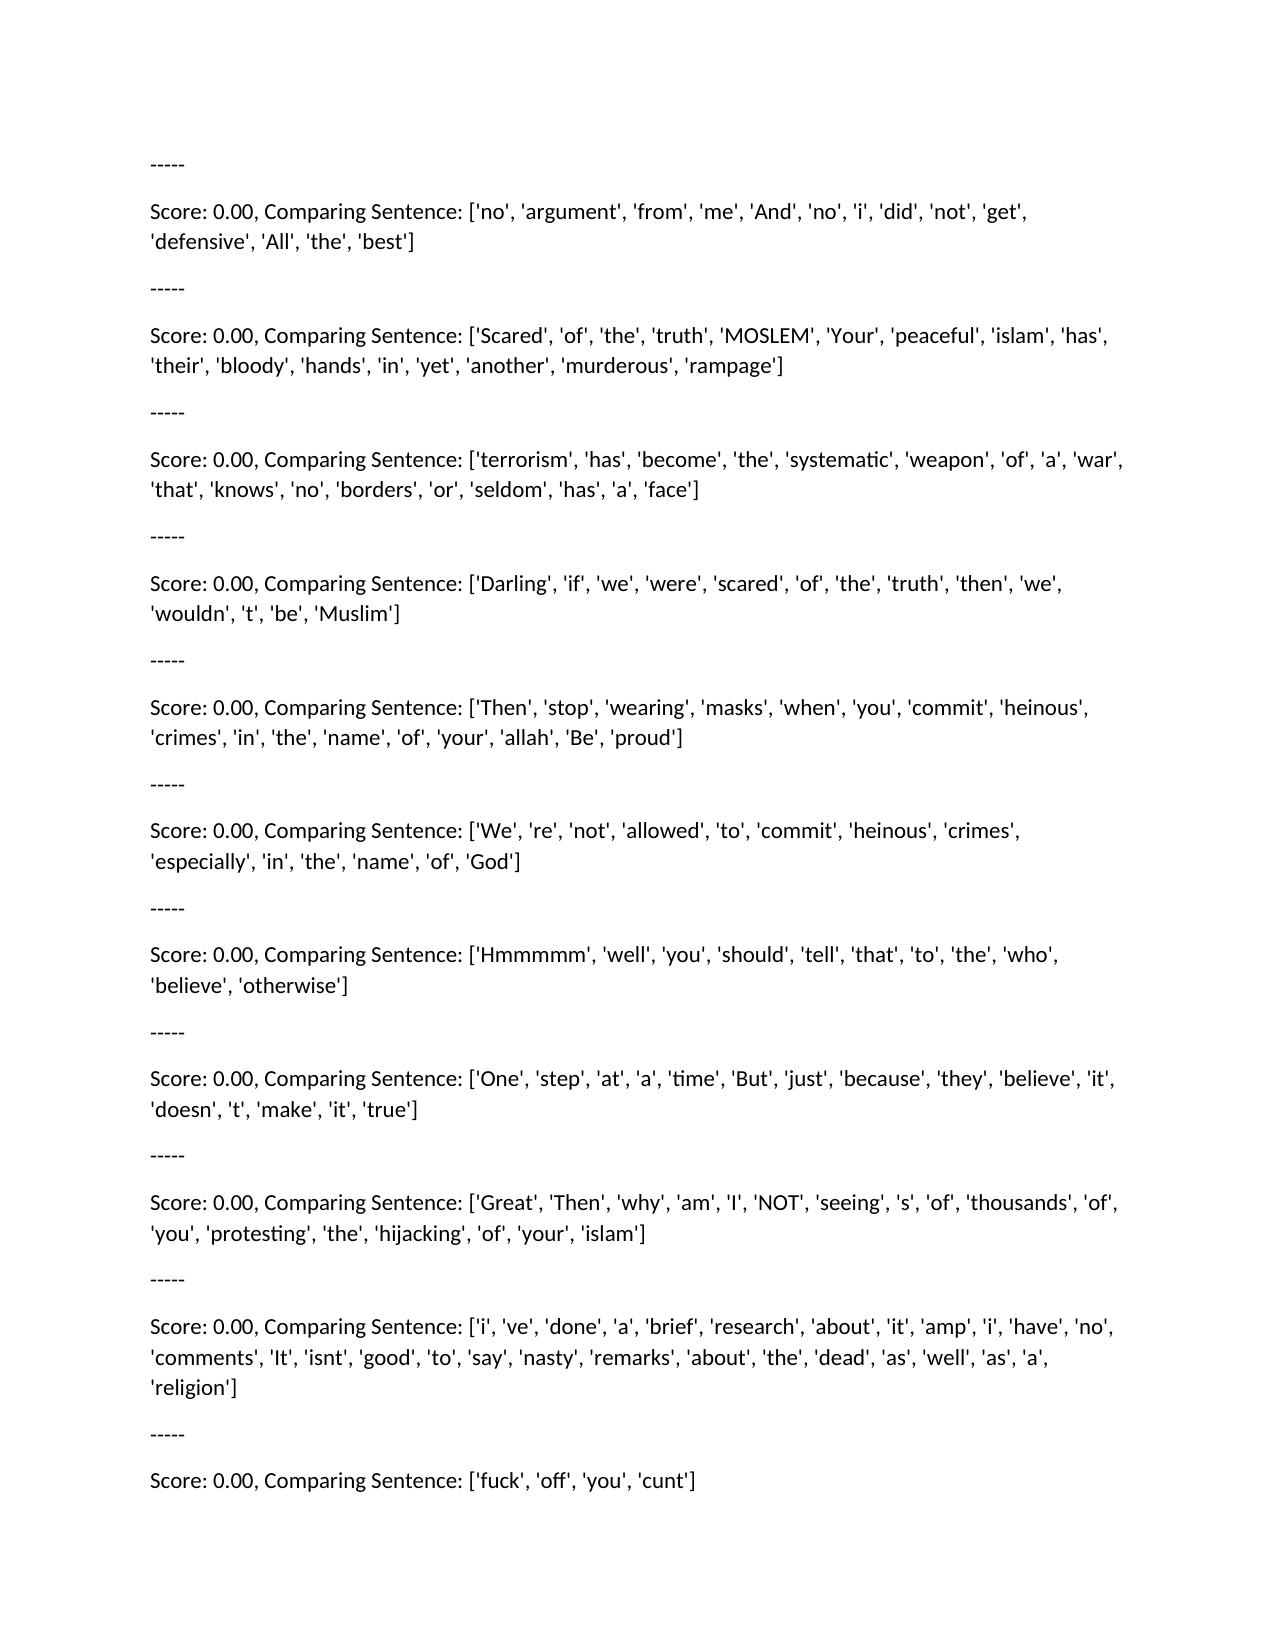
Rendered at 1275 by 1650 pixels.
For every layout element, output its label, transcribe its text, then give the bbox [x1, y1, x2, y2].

text ----- [150, 1018, 1125, 1046]
text ----- [150, 274, 1125, 302]
text Score: 0.00, Comparing Sentence: ['Great', 'Then', 'why', 'am', 'I', 'NOT', 'seeing', 's', 'of', 'thousands', 'of', 'you', 'protesting', 'the', 'hijacking', 'of', 'your', 'islam'] [150, 1188, 1125, 1247]
text Score: 0.00, Comparing Sentence: ['One', 'step', 'at', 'a', 'time', 'But', 'just', 'because', 'they', 'believe', 'it', 'doesn', 't', 'make', 'it', 'true'] [150, 1064, 1125, 1123]
text ----- [150, 150, 1125, 178]
text ----- [150, 770, 1125, 798]
text Score: 0.00, Comparing Sentence: ['terrorism', 'has', 'become', 'the', 'systematic', 'weapon', 'of', 'a', 'war', 'that', 'knows', 'no', 'borders', 'or', 'seldom', 'has', 'a', 'face'] [150, 445, 1125, 503]
text Score: 0.00, Comparing Sentence: ['Hmmmmm', 'well', 'you', 'should', 'tell', 'that', 'to', 'the', 'who', 'believe', 'otherwise'] [150, 941, 1125, 999]
text Score: 0.00, Comparing Sentence: ['Darling', 'if', 'we', 'were', 'scared', 'of', 'the', 'truth', 'then', 'we', 'wouldn', 't', 'be', 'Muslim'] [150, 569, 1125, 627]
text ----- [150, 646, 1125, 674]
text Score: 0.00, Comparing Sentence: ['fuck', 'off', 'you', 'cunt'] [150, 1467, 1125, 1495]
text ----- [150, 894, 1125, 922]
text ----- [150, 1420, 1125, 1448]
text Score: 0.00, Comparing Sentence: ['Scared', 'of', 'the', 'truth', 'MOSLEM', 'Your', 'peaceful', 'islam', 'has', 'their', 'bloody', 'hands', 'in', 'yet', 'another', 'murderous', 'rampage'] [150, 321, 1125, 379]
text ----- [150, 522, 1125, 550]
text ----- [150, 1266, 1125, 1294]
text Score: 0.00, Comparing Sentence: ['We', 're', 'not', 'allowed', 'to', 'commit', 'heinous', 'crimes', 'especially', 'in', 'the', 'name', 'of', 'God'] [150, 817, 1125, 875]
text Score: 0.00, Comparing Sentence: ['i', 've', 'done', 'a', 'brief', 'research', 'about', 'it', 'amp', 'i', 'have', 'no', 'comments', 'It', 'isnt', 'good', 'to', 'say', 'nasty', 'remarks', 'about', 'the', 'dead', 'as', 'well', 'as', 'a', 'religion'] [150, 1312, 1125, 1401]
text ----- [150, 398, 1125, 426]
text Score: 0.00, Comparing Sentence: ['no', 'argument', 'from', 'me', 'And', 'no', 'i', 'did', 'not', 'get', 'defensive', 'All', 'the', 'best'] [150, 197, 1125, 255]
text ----- [150, 1142, 1125, 1170]
text Score: 0.00, Comparing Sentence: ['Then', 'stop', 'wearing', 'masks', 'when', 'you', 'commit', 'heinous', 'crimes', 'in', 'the', 'name', 'of', 'your', 'allah', 'Be', 'proud'] [150, 693, 1125, 751]
